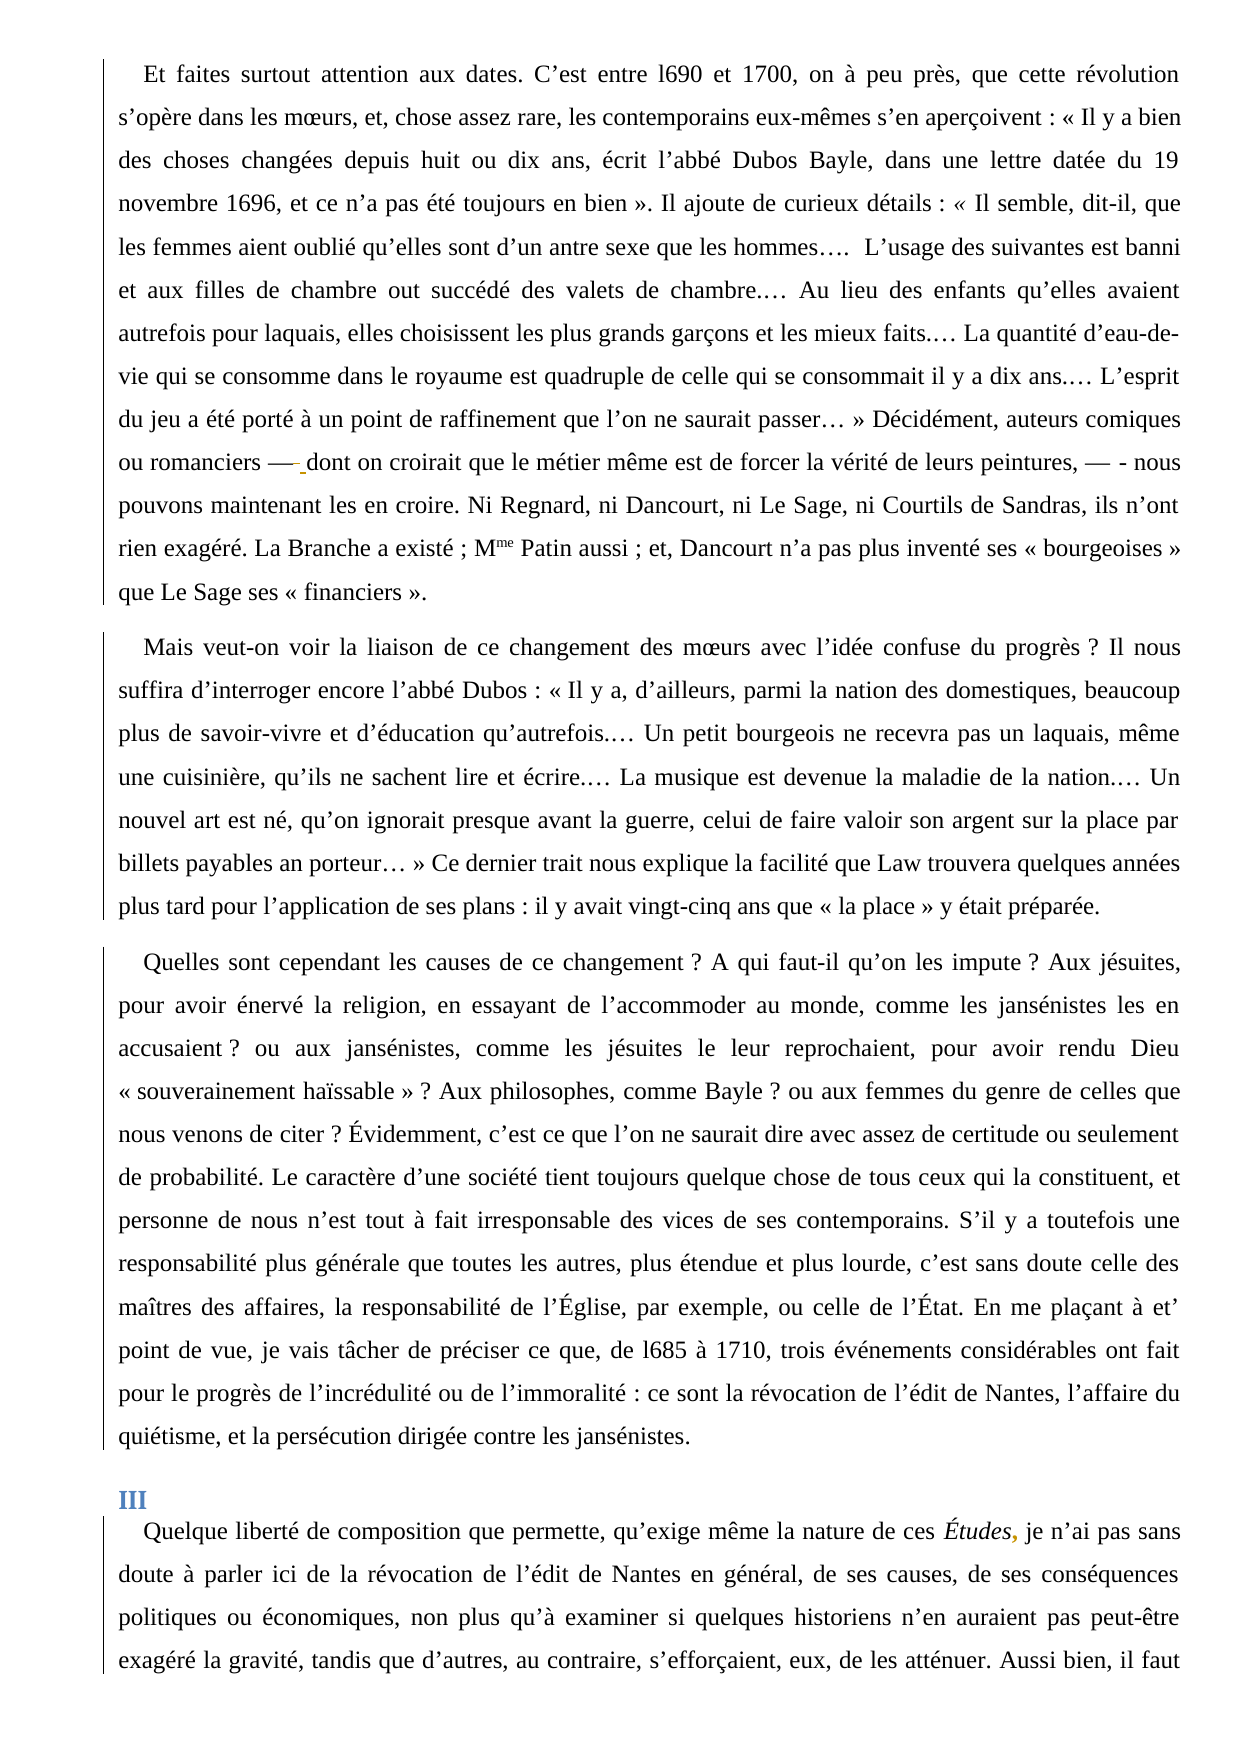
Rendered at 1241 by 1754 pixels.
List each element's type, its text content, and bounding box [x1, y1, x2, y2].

text Mais veut-on voir la liaison de ce changement des mœurs avec l’idée confuse du progrès ? Il nous suffira d’interroger encore l’abbé Dubos : « Il y a, d’ailleurs, parmi la nation des domestiques, beaucoup plus de savoir-vivre et d’éducation qu’autrefois.… Un petit bourgeois ne recevra pas un laquais, même une cuisinière, qu’ils ne sachent lire et écrire.… La musique est devenue la maladie de la nation.… Un nouvel art est né, qu’on ignorait presque avant la guerre, celui de faire valoir son argent sur la place par billets payables an porteur… » Ce dernier trait nous explique la facilité que Law trouvera quelques années plus tard pour l’application de ses plans : il y avait vingt-cinq ans que « la place » y était préparée. [118, 632, 1181, 920]
text Et faites surtout attention aux dates. C’est entre l690 et 1700, on à peu près, que cette révolution s’opère dans les mœurs, et, chose assez rare, les contemporains eux-mêmes s’en aperçoivent : « Il y a bien des choses changées depuis huit ou dix ans, écrit l’abbé Dubos Bayle, dans une lettre datée du 19 novembre 1696, et ce n’a pas été toujours en bien ». Il ajoute de curieux détails : « Il semble, dit-il, que les femmes aient oublié qu’elles sont d’un antre sexe que les hommes…. L’usage des suivantes est banni et aux filles de chambre out succédé des valets de chambre.… Au lieu des enfants qu’elles avaient autrefois pour laquais, elles choisissent les plus grands garçons et les mieux faits.… La quantité d’eau-de-vie qui se consomme dans le royaume est quadruple de celle qui se consommait il y a dix ans.… L’esprit du jeu a été porté à un point de raffinement que l’on ne saurait passer… » Décidément, auteurs comiques ou romanciers —dont on croirait que le métier même est de forcer la vérité de leurs peintures, — - nous pouvons maintenant les en croire. Ni Regnard, ni Dancourt, ni Le Sage, ni Courtils de Sandras, ils n’ont rien exagéré. La Branche a existé ; Mme Patin aussi ; et, Dancourt n’a pas plus inventé ses « bourgeoises » que Le Sage ses « financiers ». [118, 59, 1181, 605]
subtitle III [118, 1485, 1181, 1516]
text Quelles sont cependant les causes de ce changement ? A qui faut-il qu’on les impute ? Aux jésuites, pour avoir énervé la religion, en essayant de l’accommoder au monde, comme les jansénistes les en accusaient ? ou aux jansénistes, comme les jésuites le leur reprochaient, pour avoir rendu Dieu « souverainement haïssable » ? Aux philosophes, comme Bayle ? ou aux femmes du genre de celles que nous venons de citer ? Évidemment, c’est ce que l’on ne saurait dire avec assez de certitude ou seulement de probabilité. Le caractère d’une société tient toujours quelque chose de tous ceux qui la constituent, et personne de nous n’est tout à fait irresponsable des vices de ses contemporains. S’il y a toutefois une responsabilité plus générale que toutes les autres, plus étendue et plus lourde, c’est sans doute celle des maîtres des affaires, la responsabilité de l’Église, par exemple, ou celle de l’État. En me plaçant à et’ point de vue, je vais tâcher de préciser ce que, de l685 à 1710, trois événements considérables ont fait pour le progrès de l’incrédulité ou de l’immoralité : ce sont la révocation de l’édit de Nantes, l’affaire du quiétisme, et la persécution dirigée contre les jansénistes. [118, 947, 1181, 1450]
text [118, 1516, 1181, 1674]
